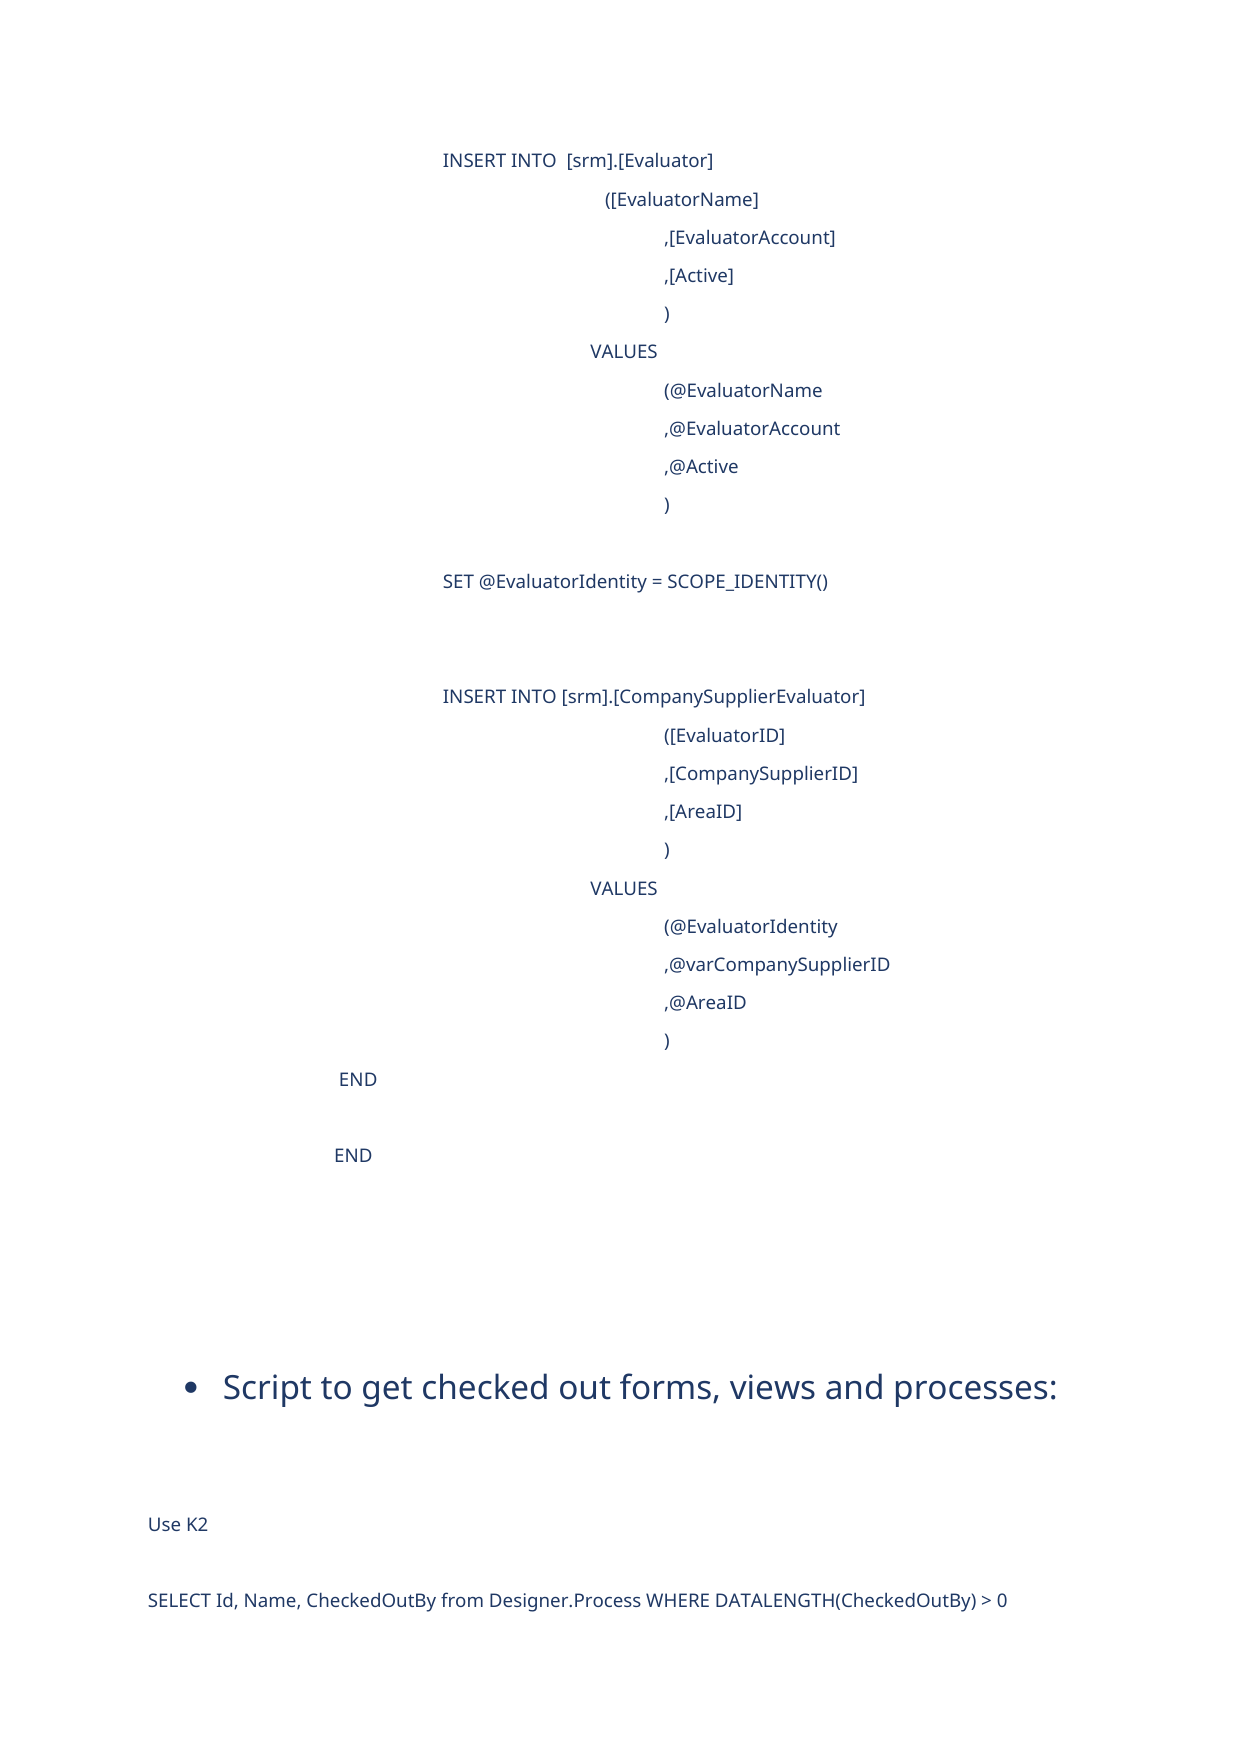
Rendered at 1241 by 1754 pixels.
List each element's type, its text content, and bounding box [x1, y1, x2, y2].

list Script to get checked out forms, views and processes: [185, 1363, 1093, 1409]
text ) [334, 301, 1093, 326]
text ,@EvaluatorAccount [334, 415, 1093, 441]
text INSERT INTO [srm].[Evaluator] [334, 148, 1093, 173]
text ,[CompanySupplierID] [334, 760, 1093, 786]
text (@EvaluatorIdentity [334, 913, 1093, 938]
text ,@varCompanySupplierID [334, 951, 1093, 977]
text ([EvaluatorID] [334, 722, 1093, 747]
text ,[AreaID] [334, 798, 1093, 824]
text VALUES [334, 339, 1093, 364]
text ([EvaluatorName] [334, 186, 1093, 211]
text ) [334, 1028, 1093, 1053]
text ) [334, 837, 1093, 862]
text ,@AreaID [334, 989, 1093, 1015]
text END [334, 1142, 1093, 1168]
text ,[EvaluatorAccount] [334, 224, 1093, 249]
text SET @EvaluatorIdentity = SCOPE_IDENTITY() [334, 568, 1093, 594]
text END [334, 1066, 1093, 1091]
text INSERT INTO [srm].[CompanySupplierEvaluator] [334, 684, 1093, 709]
text Use K2 [148, 1511, 1093, 1536]
text (@EvaluatorName [334, 377, 1093, 402]
text VALUES [334, 875, 1093, 900]
text ,[Active] [334, 262, 1093, 288]
text SELECT Id, Name, CheckedOutBy from Designer.Process WHERE DATALENGTH(CheckedOutBy) > 0 [148, 1587, 1093, 1613]
text ) [334, 492, 1093, 517]
text ,@Active [334, 453, 1093, 479]
